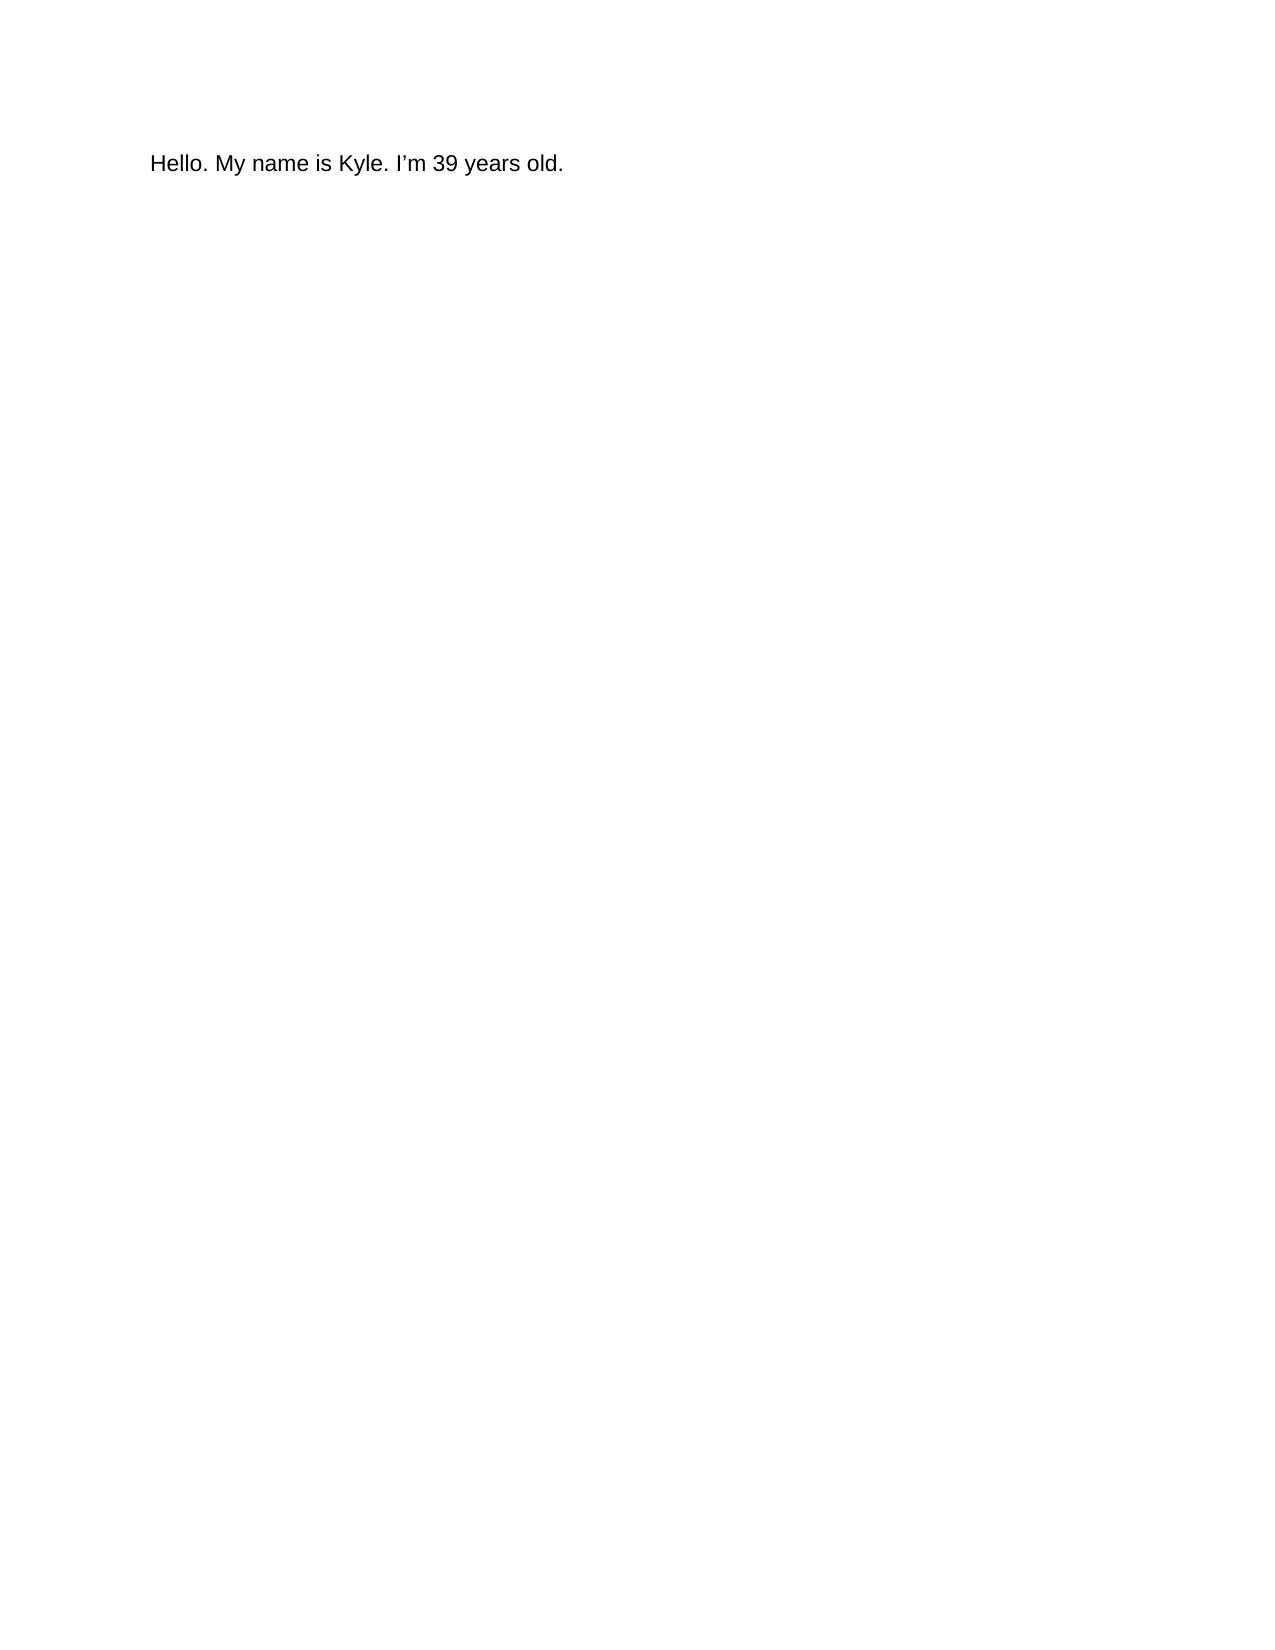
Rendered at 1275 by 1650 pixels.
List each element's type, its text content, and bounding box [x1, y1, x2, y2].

text Hello. My name is Kyle. I’m 39 years old. [150, 150, 1125, 176]
